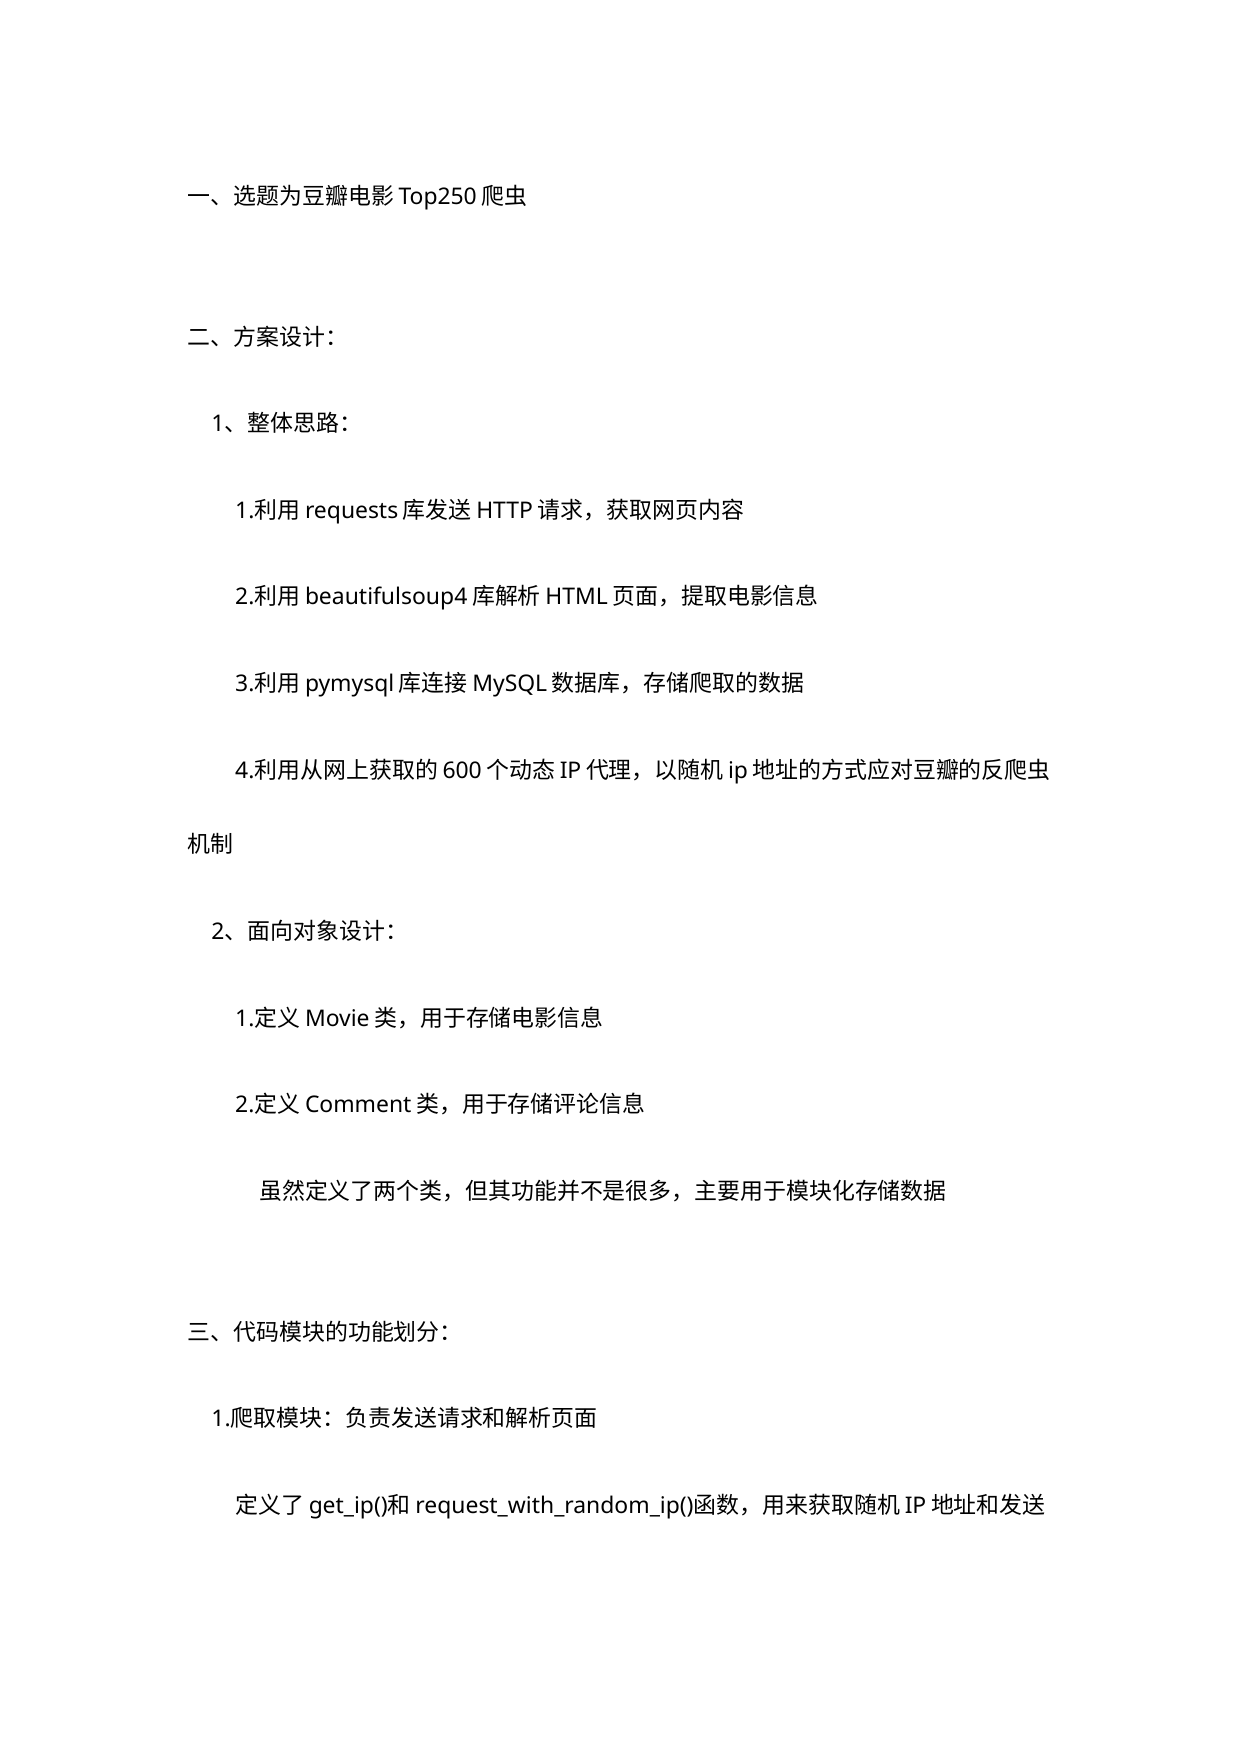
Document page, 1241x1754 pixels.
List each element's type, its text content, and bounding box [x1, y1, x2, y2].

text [187, 1471, 1053, 1536]
text 一、选题为豆瓣电影Top250爬虫 [187, 162, 1053, 227]
text 虽然定义了两个类，但其功能并不是很多，主要用于模块化存储数据 [187, 1157, 1053, 1222]
text 二、方案设计： [187, 302, 1053, 367]
text 1.定义Movie类，用于存储电影信息 [187, 984, 1053, 1049]
text 1、整体思路： [187, 389, 1053, 454]
text 2.利用beautifulsoup4库解析HTML页面，提取电影信息 [187, 562, 1053, 627]
text 1.利用requests库发送HTTP请求，获取网页内容 [187, 476, 1053, 541]
text 2、面向对象设计： [187, 897, 1053, 962]
text 三、代码模块的功能划分： [187, 1297, 1053, 1362]
text 3.利用pymysql库连接MySQL数据库，存储爬取的数据 [187, 649, 1053, 714]
text 2.定义Comment类，用于存储评论信息 [187, 1070, 1053, 1135]
text 1.爬取模块：负责发送请求和解析页面 [187, 1384, 1053, 1449]
text 4.利用从网上获取的600个动态IP代理，以随机ip地址的方式应对豆瓣的反爬虫机制 [187, 736, 1053, 875]
